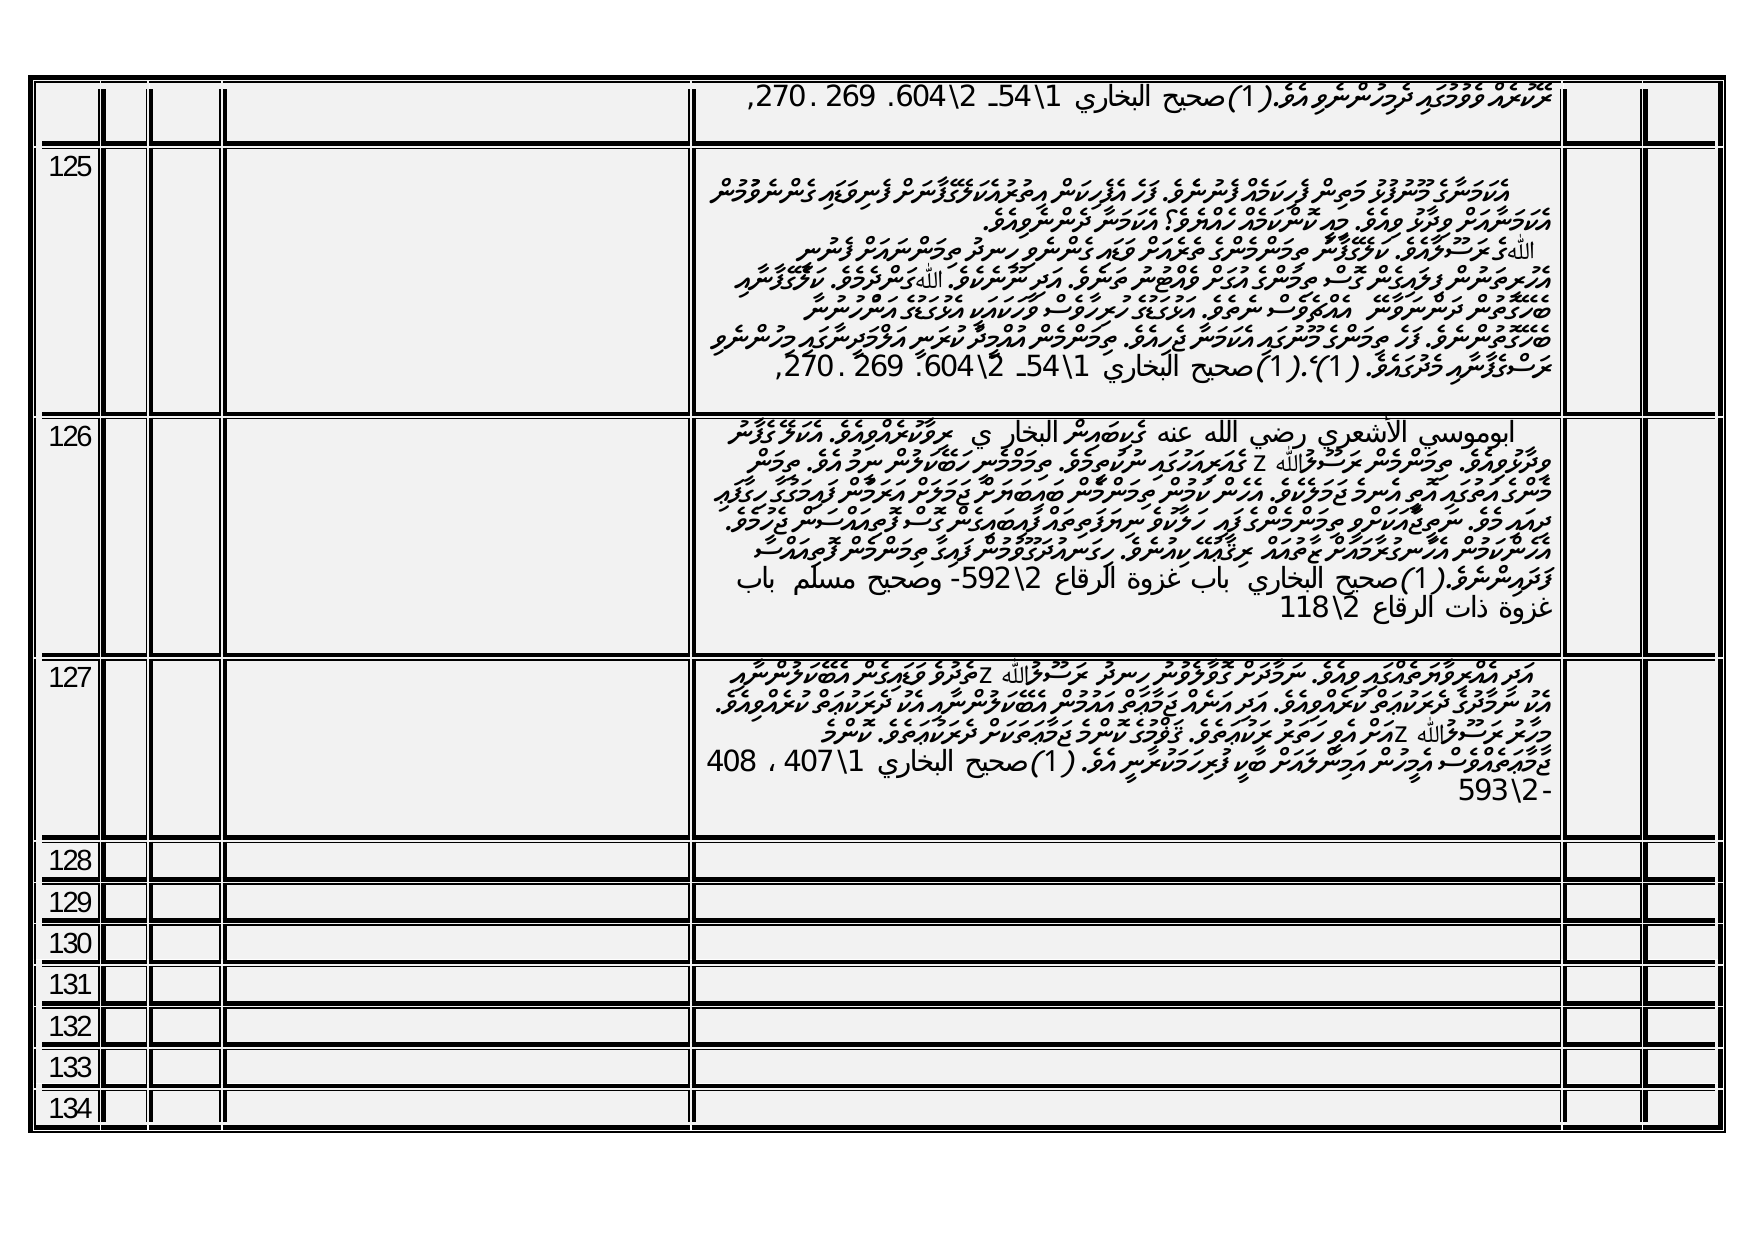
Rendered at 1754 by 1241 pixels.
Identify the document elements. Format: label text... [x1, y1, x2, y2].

table_cell [153, 885, 219, 918]
table_cell [153, 926, 219, 959]
table_cell [223, 1084, 692, 1125]
table_cell [227, 149, 688, 411]
table_cell [106, 926, 146, 959]
table_cell [227, 967, 688, 1001]
table_cell [102, 80, 149, 141]
table_cell [692, 1084, 1563, 1125]
table_cell [1567, 1050, 1640, 1083]
table_cell [1644, 877, 1722, 918]
table_cell [33, 80, 102, 141]
table_cell [153, 1009, 219, 1042]
table_cell [153, 1050, 219, 1083]
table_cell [692, 80, 1563, 141]
table_cell [696, 1050, 1560, 1083]
table_cell [1567, 1009, 1640, 1042]
table_cell [106, 661, 146, 835]
table_cell [106, 149, 146, 411]
table_cell [1644, 83, 1718, 141]
table_cell [106, 1009, 146, 1042]
table_cell [33, 411, 102, 653]
table_cell [33, 918, 102, 959]
table_cell [227, 843, 688, 877]
table_cell އެކަމަނާގެ މޫނުފުޅު މަަތިން ފެހިކަމެއް ފެނުނެެވެ. ފަހެ އެފެހިކަން އިތުރުއެކަލޭގެފާނަށް ފެނިވަޑައި ގެންނެވުުމުން އެކަމަނާއަށް ވިދާޅު ވިއެވެ. މިއީ ކޮންކަމެއް ހެއްޔެވެ؟ އެކަމަނާ ދެންނެވިއެވެ. ﷲގެ ރަސޫލާއެވެ. ކަލޭގެފާނު ތިމަންމެންގެ ތެރެއަަށް ވަޑައި ގެންނެވި ހިނދު ތިމަންނައަށް ފެނުނީ އެހުރިތަނުން ފިލައިގެން ގޮސް ތިމަންގެ އުގަށް ވެއްޓުނު ތަނެވެ. އަދި ނޫނެކެވެ. ﷲގަންދެމެވެ. ކަލޭގެފާނާއި ބެހޭގޮތުން ދަންނަވާނޭ އެއްޗެވެސް ނެތެވެ. އަޅުގަޑުގެ ހުރިހާވެސް ވާހަކައަކީ އެޅުގަޑުގެ އަންުހުނުނާ ބެހޭގޮތުންނެވެ. ފަހެ ތިމަންގެ މޫނުގައި އެކަމަނާ ޖެހިއެވެ. ތިމަންމެން އުއްމީދު ކުރަނީ އަލްމަދީނާގައި މިހުންނެވި ރަސްގެފާނާއި މެދުގައެވެ. (1) ެ.(1)صحيح البخاري 1\54ـ 2\604. 269 .270, [696, 149, 1560, 411]
table_cell [153, 967, 219, 1001]
table_cell [696, 843, 1560, 877]
table_cell [1644, 411, 1722, 653]
table_cell [33, 960, 102, 1001]
table_cell [223, 80, 692, 141]
table_cell ابوموسي الأشعري رضي الله عنه ގެކިބައިން البخار ي ރިވާކުރެއްވިއެވެ. އެކަލޭ ގެފާނު ވިދާޅުވިއެވެ. ތިމަންމެން ރަސޫލުﷲ z ގެއަރިއަހުގައި ނުކުތީމެވެ. ތިމަމްމެނީ ހަބޭކަލުން ނީމު އެވެ. ތިމަން މެންގެ އަތުގައި އޮތީ އެނމެ ޖަމަލެކެވެ. އެހެން ކަމުން ތިމަންމެން ބައިބަޔަށް ޖަމަލަށް އަރަމުން ފައިމަގުގާ ހިގާފަޢި ދިއައި މެވެ. ނަތީޖާއަކަށްވީ ތިމަންމެންގެ ފައި ހަލާކުވެ ނިޔަފަތިތައް ފައިބައިގެން ގޮސް ފޮތިއައްސަން ޖެހުމެވެ. އެހެންކަމުން އެހަނގުރާމައަށް ޒާތުއައް ރިޤާޢުއޭ ކިއުނެވެ. ހިގަނއުދަގޫވުމުން ފައިގާ ތިމަންމެން ފޮތިއައްސާ ފަދައިންނެވެ.(1)صحيح البخاري باب غزوة الرقاع 2\592- وصحيح مسلم باب غزوة ذات الرقاع 2\118 [696, 419, 1560, 653]
table_cell [33, 653, 102, 835]
table_cell [227, 661, 688, 835]
table_cell [33, 141, 102, 411]
table_cell [696, 967, 1560, 1001]
table_cell [696, 1009, 1560, 1042]
table_cell [106, 843, 146, 877]
table_cell [102, 1084, 149, 1125]
table_cell އަދި އެއްރިވާޔަތެއްގައި ވިއެވެ. ނަމާދަށް ގޮވާލެވުނު ހިނދު ރަސޫލުﷲ zތެދުވެ ވަޑައިގެން އެބޭކަލުންނާއި އެކު ނަމާދުގެ ދެރަކުޢަތް ކުރެއްވިއެވެ. އަދި އަނެއް ޖަމާޢަތް އައުމުން އެބޭކަލުންނާއި އެކު ދެރަކުޢަތް ކުރެއްވިއެވެ. މިހާރު ރަސޫލުﷲ zއަށް އެވީ ހަތަރު ރަކުޢަތެވެ. ޤަޥްމުގެ ކޮންމެ ޖަމާޢަތަކަށް ދެރަކުޢަތެވެ. ކޮންމެ ޖަމާޢަތެއްވެސް އެމީހުން އަމިންލައަށް ބާކީ ފުރިހަމަކުރާނީ އެވެ. (1)صحيح البخاري 1\407 ، 408-2\593 [696, 661, 1560, 835]
table_cell [106, 885, 146, 918]
table_cell [150, 1084, 223, 1125]
table_cell [33, 1042, 102, 1083]
table_cell [227, 885, 688, 918]
table_cell [150, 80, 223, 141]
table_cell [1567, 419, 1640, 653]
table_cell [153, 149, 219, 411]
table_cell [1644, 918, 1722, 959]
table_cell [1644, 141, 1722, 411]
table_cell [106, 967, 146, 1001]
table_cell [1567, 149, 1640, 411]
table_cell [696, 926, 1560, 959]
table_cell [153, 419, 219, 653]
table_cell [33, 877, 102, 918]
table_cell [1567, 885, 1640, 918]
table_cell [227, 1050, 688, 1083]
table_cell [106, 1050, 146, 1083]
table_cell [1567, 967, 1640, 1001]
table_cell [227, 1009, 688, 1042]
table_cell [1567, 661, 1640, 835]
table_cell [1644, 1084, 1722, 1125]
table_cell [33, 1001, 102, 1042]
table_cell [1644, 653, 1722, 835]
table_cell [1644, 960, 1722, 1001]
table_cell [1564, 1084, 1644, 1125]
table_cell [33, 1084, 102, 1125]
table_cell [106, 419, 146, 653]
table_cell [1564, 80, 1644, 141]
table_cell [1644, 1042, 1722, 1083]
table_cell [33, 835, 102, 877]
table_cell [153, 843, 219, 877]
table_cell [1644, 835, 1722, 877]
table_cell [227, 419, 688, 653]
table_cell [227, 926, 688, 959]
table_cell [1644, 1001, 1722, 1042]
table_cell [1567, 843, 1640, 877]
table_cell [153, 661, 219, 835]
table_cell [696, 885, 1560, 918]
table_cell [1567, 926, 1640, 959]
